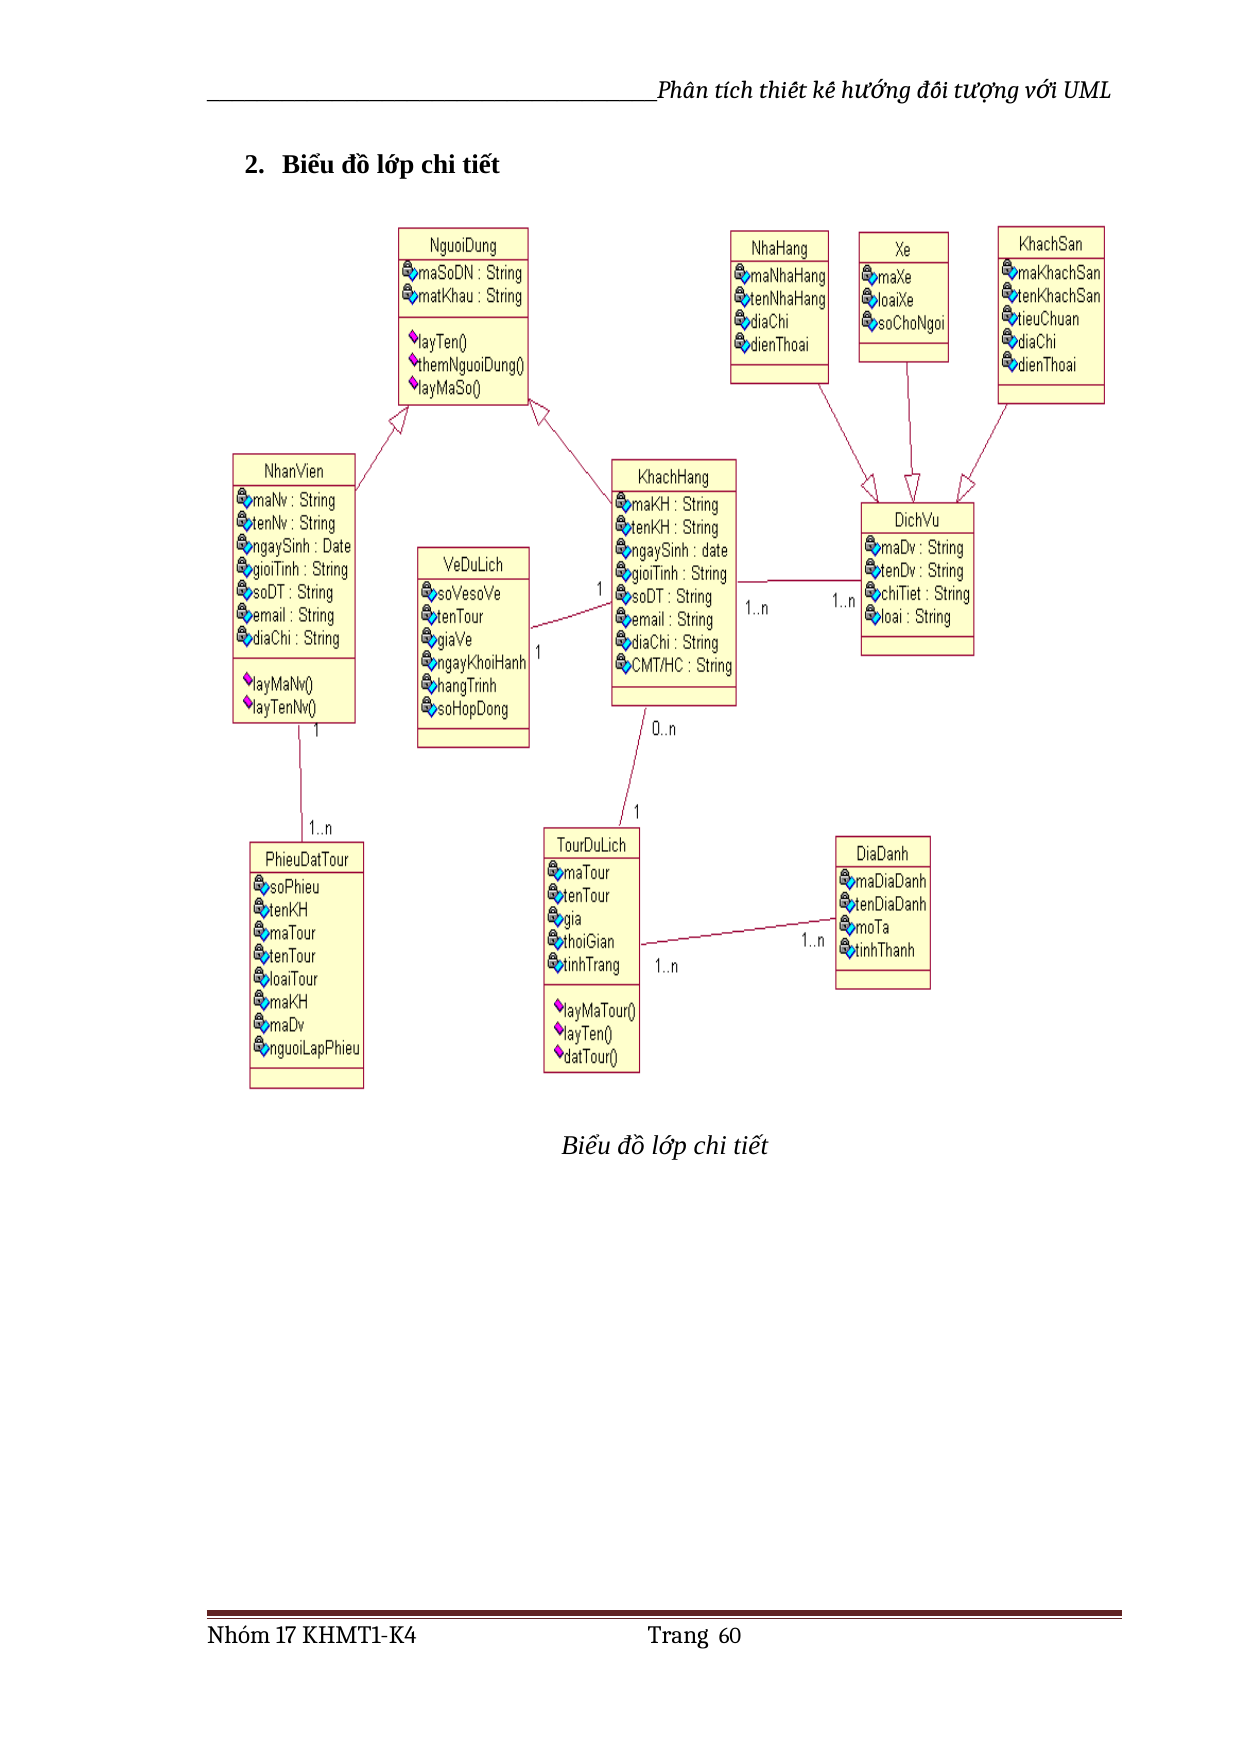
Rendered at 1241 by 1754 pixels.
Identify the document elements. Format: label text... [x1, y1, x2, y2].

list Biểu đồ lớp chi tiết [244, 148, 1122, 179]
picture [206, 219, 1123, 1105]
text Biểu đồ lớp chi tiết [207, 1129, 1122, 1160]
